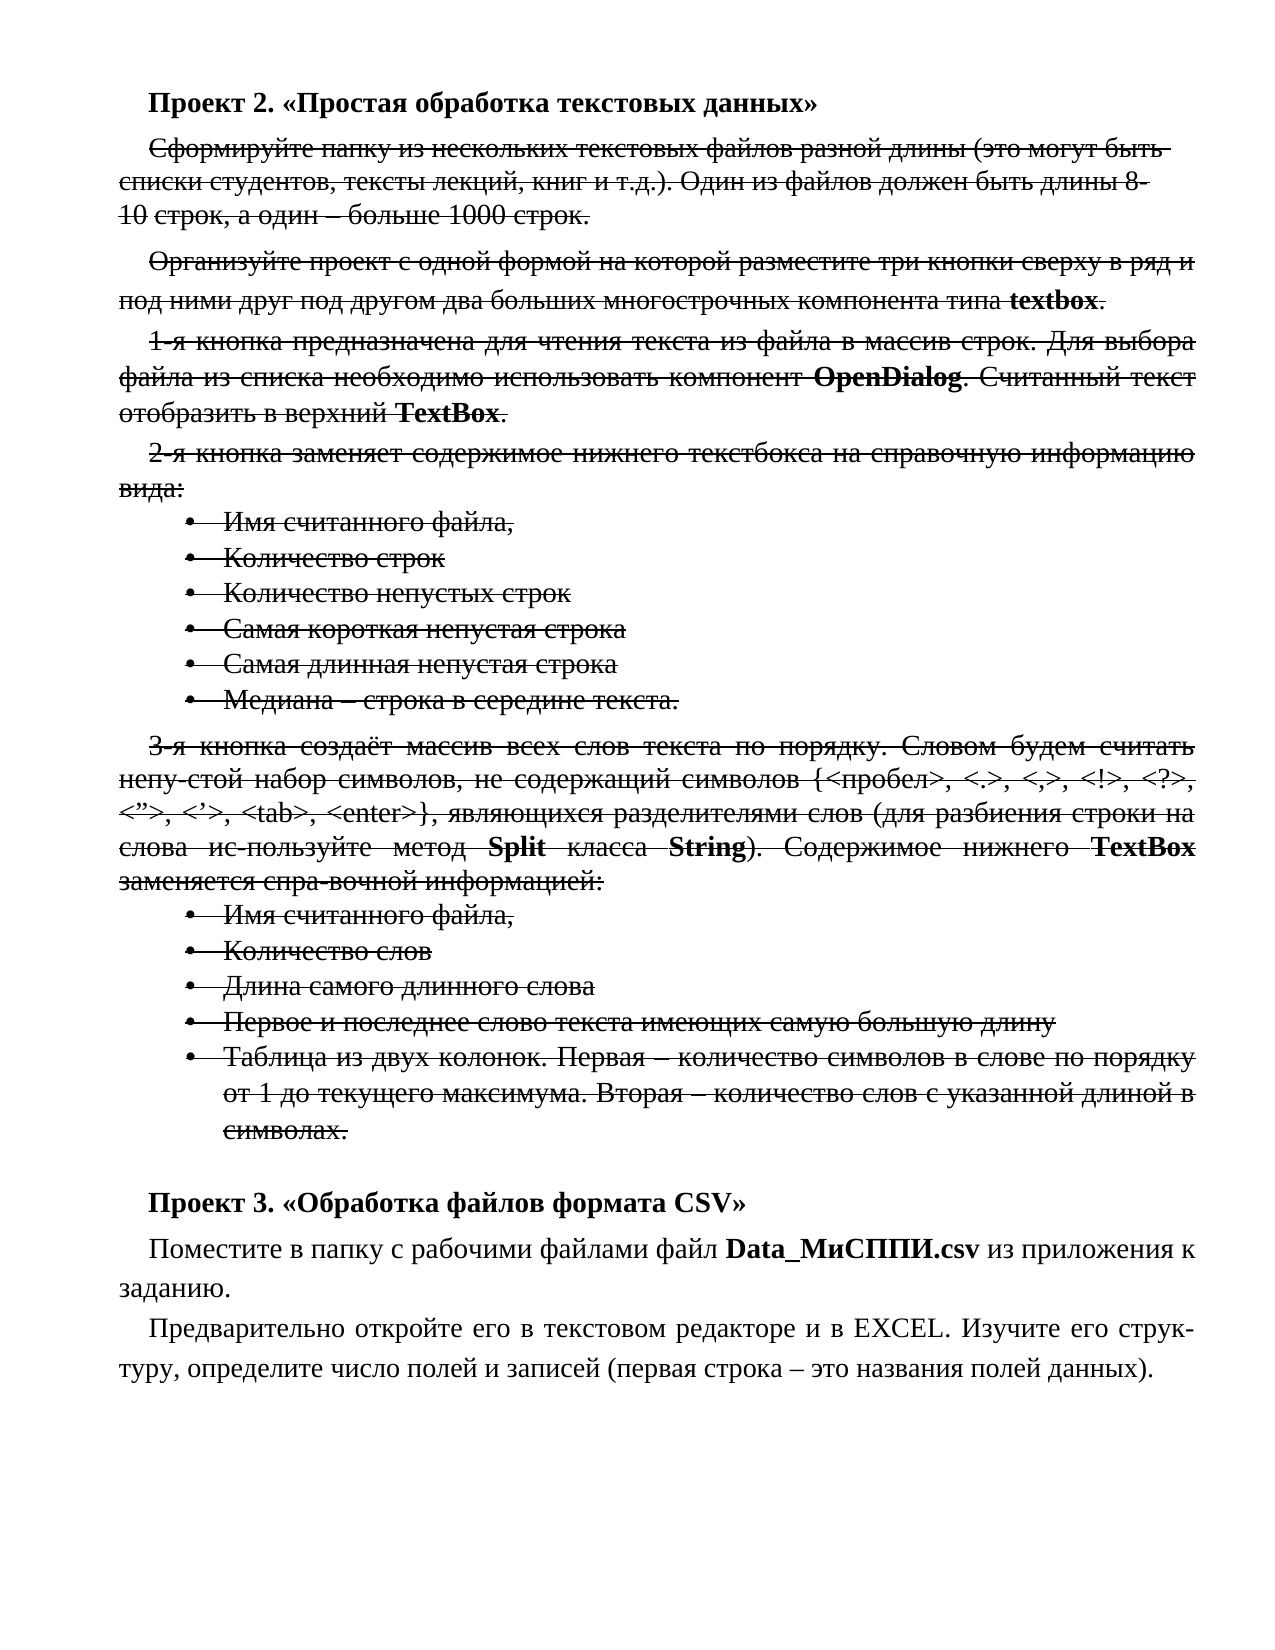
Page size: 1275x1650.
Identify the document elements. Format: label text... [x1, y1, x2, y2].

text 3-я кнопка создаёт массив всех слов текста по порядку. Словом будем считать непу-стой набор символов, не содержащий символов {<пробел>, <.>, <,>, <!>, <?>, <”>, <’>, <tab>, <enter>}, являющихся разделителями слов (для разбиения строки на слова ис-пользуйте метод Split класса String). Содержимое нижнего TextBox заменяется спра-вочной информацией: [119, 728, 1196, 780]
text Организуйте проект с одной формой на которой разместите три кнопки сверху в ряд и под ними друг под другом два больших многострочных компонента типа textbox. [119, 243, 1196, 315]
text 3-я кнопка создаёт массив всех слов текста по порядку. Словом будем считать непу-стой набор символов, не содержащий символов {<пробел>, <.>, <,>, <!>, <?>, <”>, <’>, <tab>, <enter>}, являющихся разделителями слов (для разбиения строки на слова ис-пользуйте метод Split класса String). Содержимое нижнего TextBox заменяется спра-вочной информацией: [119, 849, 1196, 897]
text 2-я кнопка заменяет содержимое нижнего текстбокса на справочную информацию вида: [119, 435, 1196, 503]
list Самая длинная непустая строка [185, 646, 1196, 680]
list Количество строк [185, 540, 1196, 573]
text Сформируйте папку из нескольких текстовых файлов разной длины (это могут быть списки студентов, тексты лекций, книг и т.д.). Один из файлов должен быть длины 8- [119, 131, 1196, 196]
list Количество слов [185, 933, 1196, 966]
list Количество непустых строк [185, 575, 1196, 609]
list Самая короткая непустая строка [185, 611, 1196, 644]
list строк, а один – больше 1000 строк. [118, 197, 1196, 231]
list Медиана – строка в середине текста. [185, 682, 1196, 716]
list Таблица из двух колонок. Первая – количество символов в слове по порядку от 1 до текущего максимума. Вторая – количество слов с указанной длиной в символах. [185, 1039, 1196, 1058]
text Предварительно откройте его в текстовом редакторе и в EXCEL. Изучите его струк-туру, определите число полей и записей (первая строка – это названия полей данных). [119, 1311, 1196, 1383]
text Проект 3. «Обработка файлов формата CSV» [148, 1185, 1196, 1219]
text 3-я кнопка создаёт массив всех слов текста по порядку. Словом будем считать непу-стой набор символов, не содержащий символов {<пробел>, <.>, <,>, <!>, <?>, <”>, <’>, <tab>, <enter>}, являющихся разделителями слов (для разбиения строки на слова ис-пользуйте метод Split класса String). Содержимое нижнего TextBox заменяется спра-вочной информацией: [119, 781, 1196, 848]
list Имя считанного файла, [185, 897, 1196, 931]
list Длина самого длинного слова [185, 968, 1196, 1002]
list Первое и последнее слово текста имеющих самую большую длину [185, 1004, 1196, 1037]
text 1-я кнопка предназначена для чтения текста из файла в массив строк. Для выбора файла из списка необходимо использовать компонент OpenDialog. Считанный текст отобразить в верхний TextBox. [119, 323, 1196, 377]
list Имя считанного файла, [185, 504, 1196, 538]
text Проект 2. «Простая обработка текстовых данных» [148, 85, 1196, 118]
text 1-я кнопка предназначена для чтения текста из файла в массив строк. Для выбора файла из списка необходимо использовать компонент OpenDialog. Считанный текст отобразить в верхний TextBox. [119, 379, 1196, 429]
list Таблица из двух колонок. Первая – количество символов в слове по порядку от 1 до текущего максимума. Вторая – количество слов с указанной длиной в символах. [185, 1059, 1196, 1145]
text Поместите в папку с рабочими файлами файл Data_МиСППИ.csv из приложения к заданию. [119, 1231, 1196, 1304]
